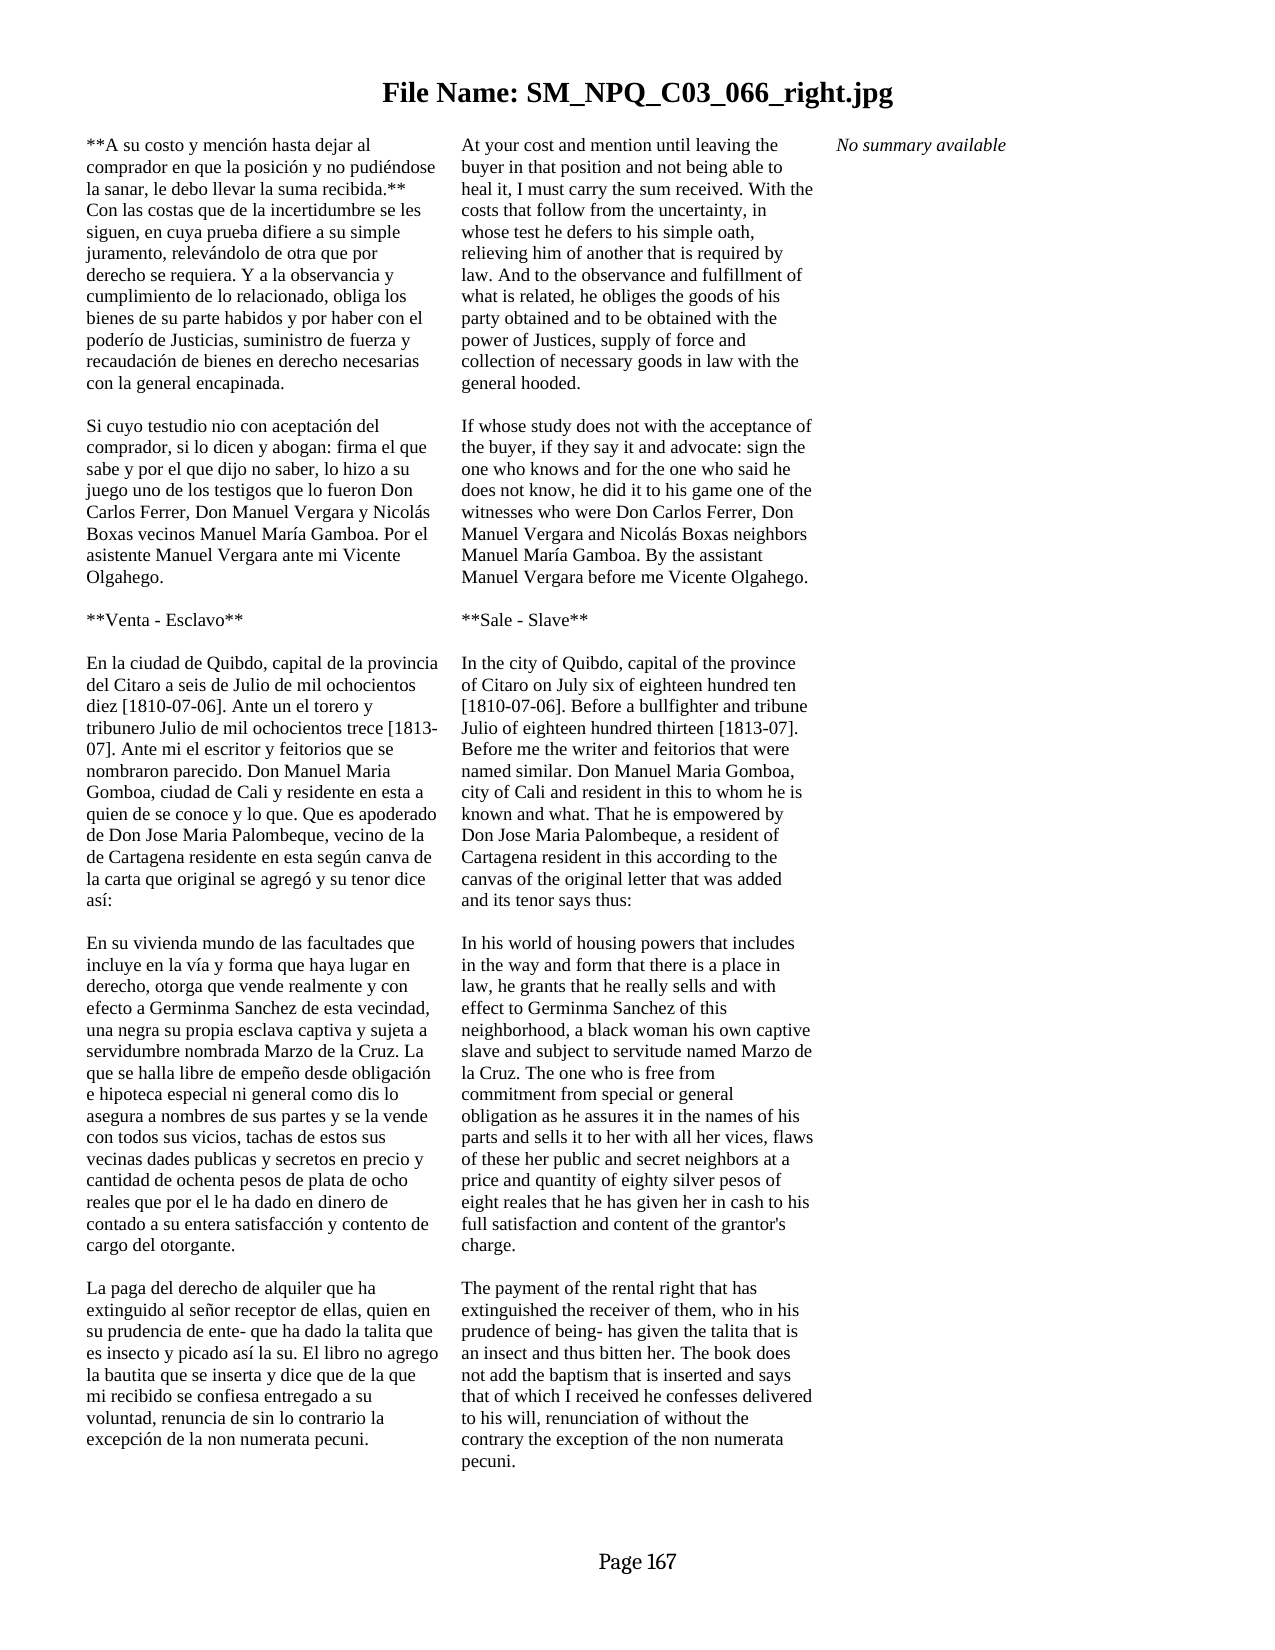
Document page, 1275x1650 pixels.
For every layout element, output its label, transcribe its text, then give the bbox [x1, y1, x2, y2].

table_header **A su costo y mención hasta dejar al comprador en que la posición y no pudiéndose la sanar, le debo llevar la suma recibida.** Con las costas que de la incertidumbre se les siguen, en cuya prueba difiere a su simple juramento, relevándolo de otra que por derecho se requiera. Y a la observancia y cumplimiento de lo relacionado, obliga los bienes de su parte habidos y por haber con el poderío de Justicias, suministro de fuerza y recaudación de bienes en derecho necesarias con la general encapinada. Si cuyo testudio nio con aceptación del comprador, si lo dicen y abogan: firma el que sabe y por el que dijo no saber, lo hizo a su juego uno de los testigos que lo fueron Don Carlos Ferrer, Don Manuel Vergara y Nicolás Boxas vecinos Manuel María Gamboa. Por el asistente Manuel Vergara ante mi Vicente Olgahego. **Venta - Esclavo** En la ciudad de Quibdo, capital de la provincia del Citaro a seis de Julio de mil ochocientos diez [1810-07-06]. Ante un el torero y tribunero Julio de mil ochocientos trece [1813-07]. Ante mi el escritor y feitorios que se nombraron parecido. Don Manuel Maria Gomboa, ciudad de Cali y residente en esta a quien de se conoce y lo que. Que es apoderado de Don Jose Maria Palombeque, vecino de la de Cartagena residente en esta según canva de la carta que original se agregó y su tenor dice así: En su vivienda mundo de las facultades que incluye en la vía y forma que haya lugar en derecho, otorga que vende realmente y con efecto a Germinma Sanchez de esta vecindad, una negra su propia esclava captiva y sujeta a servidumbre nombrada Marzo de la Cruz. La que se halla libre de empeño desde obligación e hipoteca especial ni general como dis lo asegura a nombres de sus partes y se la vende con todos sus vicios, tachas de estos sus vecinas dades publicas y secretos en precio y cantidad de ochenta pesos de plata de ocho reales que por el le ha dado en dinero de contado a su entera satisfacción y contento de cargo del otorgante. La paga del derecho de alquiler que ha extinguido al señor receptor de ellas, quien en su prudencia de ente- que ha dado la talita que es insecto y picado así la su. El libro no agrego la bautita que se inserta y dice que de la que mi recibido se confiesa entregado a su voluntad, renuncia de sin lo contrario la excepción de la non numerata pecuni. [75, 134, 450, 1490]
table_header At your cost and mention until leaving the buyer in that position and not being able to heal it, I must carry the sum received. With the costs that follow from the uncertainty, in whose test he defers to his simple oath, relieving him of another that is required by law. And to the observance and fulfillment of what is related, he obliges the goods of his party obtained and to be obtained with the power of Justices, supply of force and collection of necessary goods in law with the general hooded. If whose study does not with the acceptance of the buyer, if they say it and advocate: sign the one who knows and for the one who said he does not know, he did it to his game one of the witnesses who were Don Carlos Ferrer, Don Manuel Vergara and Nicolás Boxas neighbors Manuel María Gamboa. By the assistant Manuel Vergara before me Vicente Olgahego. **Sale - Slave** In the city of Quibdo, capital of the province of Citaro on July six of eighteen hundred ten [1810-07-06]. Before a bullfighter and tribune Julio of eighteen hundred thirteen [1813-07]. Before me the writer and feitorios that were named similar. Don Manuel Maria Gomboa, city of Cali and resident in this to whom he is known and what. That he is empowered by Don Jose Maria Palombeque, a resident of Cartagena resident in this according to the canvas of the original letter that was added and its tenor says thus: In his world of housing powers that includes in the way and form that there is a place in law, he grants that he really sells and with effect to Germinma Sanchez of this neighborhood, a black woman his own captive slave and subject to servitude named Marzo de la Cruz. The one who is free from commitment from special or general obligation as he assures it in the names of his parts and sells it to her with all her vices, flaws of these her public and secret neighbors at a price and quantity of eighty silver pesos of eight reales that he has given her in cash to his full satisfaction and content of the grantor's charge. The payment of the rental right that has extinguished the receiver of them, who in his prudence of being- has given the talita that is an insect and thus bitten her. The book does not add the baptism that is inserted and says that of which I received he confesses delivered to his will, renunciation of without the contrary the exception of the non numerata pecuni. [450, 134, 825, 1490]
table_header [825, 134, 1200, 1490]
subtitle File Name: SM_NPQ_C03_066_right.jpg [75, 75, 1200, 108]
